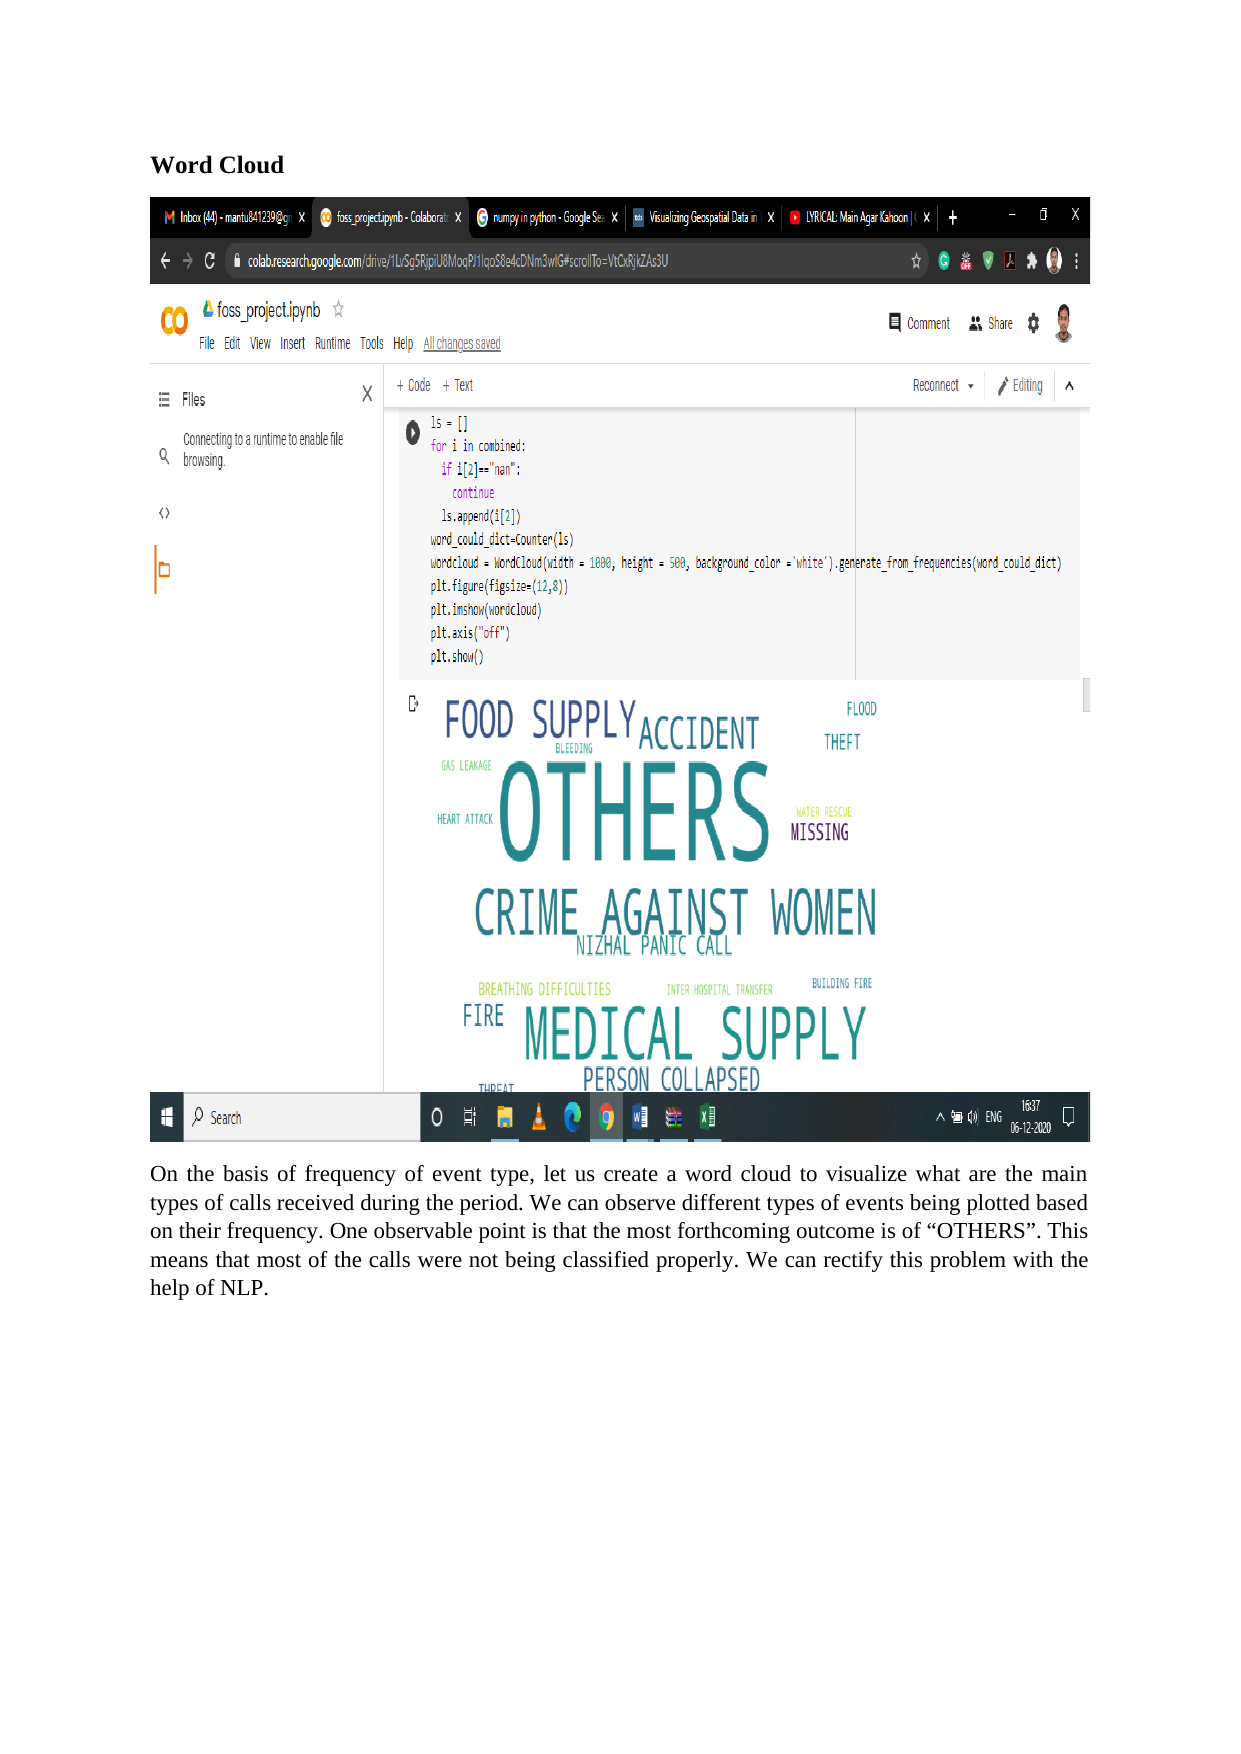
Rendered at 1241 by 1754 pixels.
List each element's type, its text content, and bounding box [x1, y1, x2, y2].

text On the basis of frequency of event type, let us create a word cloud to visualize what are the main types of calls received during the period. We can observe different types of events being plotted based on their frequency. One observable point is that the most forthcoming outcome is of “OTHERS”. This means that most of the calls were not being classified properly. We can rectify this problem with the help of NLP. [150, 1160, 1090, 1301]
picture [150, 197, 1091, 1142]
text Word Cloud [150, 150, 1090, 179]
